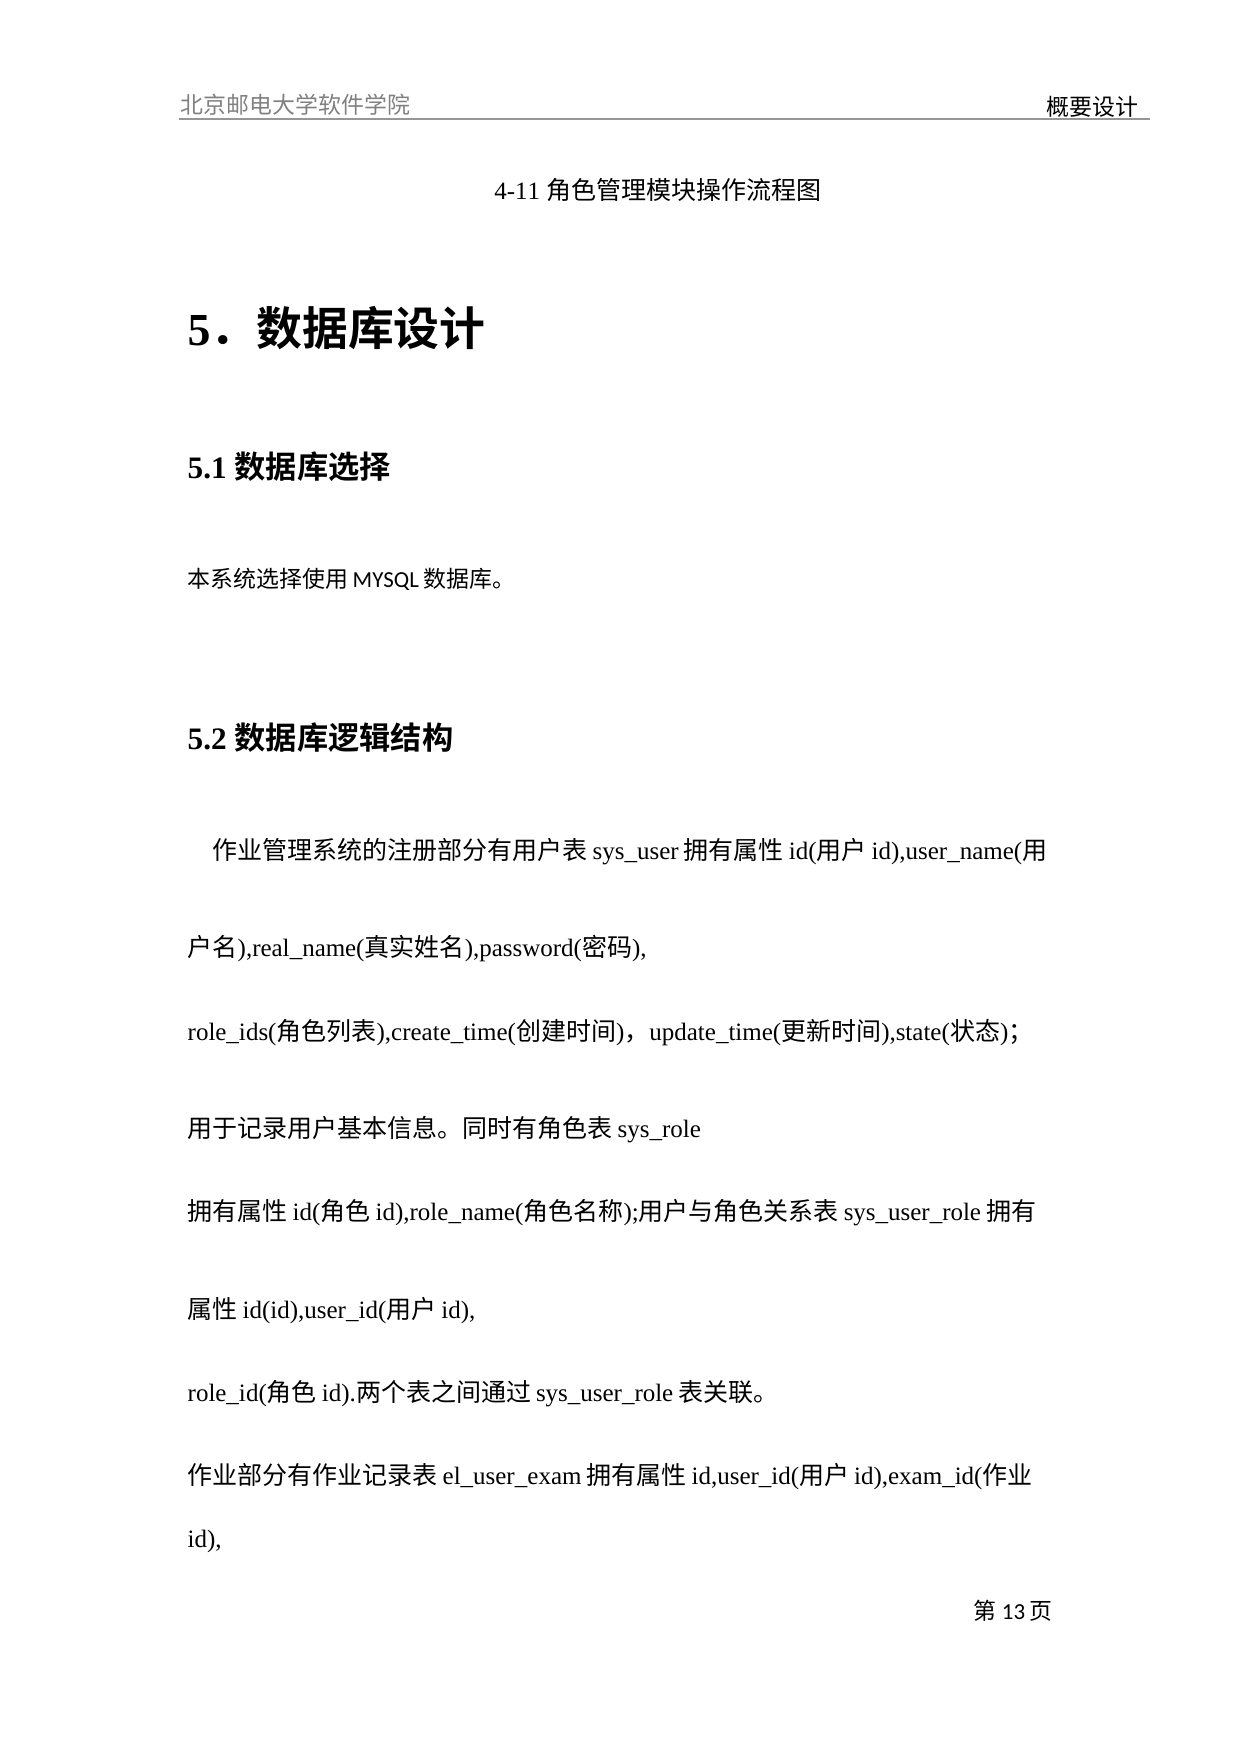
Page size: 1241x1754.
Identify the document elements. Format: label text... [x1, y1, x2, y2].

subtitle 5．数据库设计 [187, 277, 1053, 374]
subtitle 5.1 数据库选择 [187, 432, 1053, 497]
list role_ids(角色列表),create_time(创建时间)，update_time(更新时间),state(状态)；用于记录用户基本信息。同时有角色表sys_role [187, 997, 1053, 1159]
list 作业部分有作业记录表el_user_exam拥有属性id,user_id(用户id),exam_id(作业id), [187, 1441, 1053, 1555]
list 4-11 角色管理模块操作流程图 [262, 156, 1053, 221]
subtitle 5.2 数据库逻辑结构 [187, 703, 1053, 768]
list 作业管理系统的注册部分有用户表sys_user拥有属性id(用户id),user_name(用户名),real_name(真实姓名),password(密码), [187, 816, 1053, 978]
list 拥有属性id(角色id),role_name(角色名称);用户与角色关系表sys_user_role拥有属性id(id),user_id(用户id), [187, 1177, 1053, 1340]
list role_id(角色id).两个表之间通过sys_user_role表关联。 [187, 1358, 1053, 1423]
text 本系统选择使用MYSQL数据库。 [187, 545, 1053, 610]
